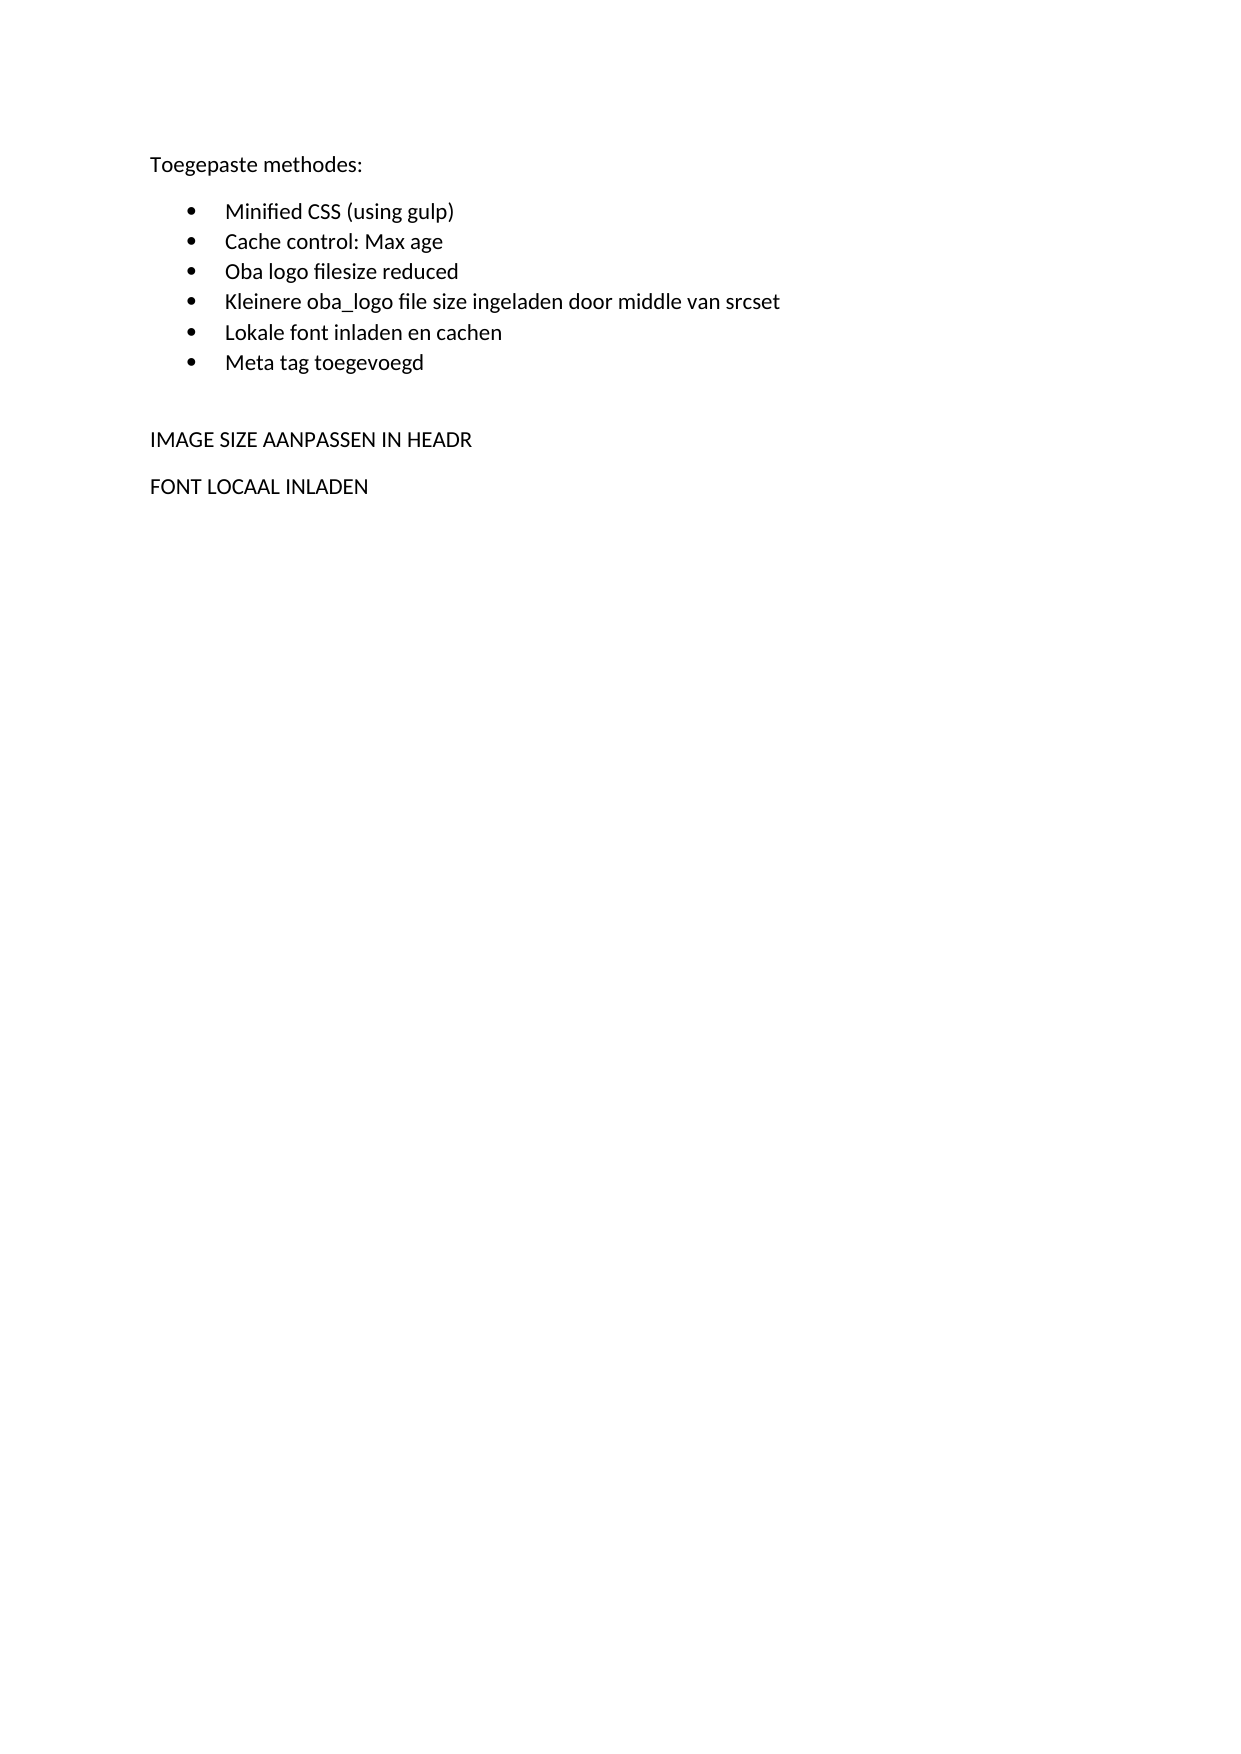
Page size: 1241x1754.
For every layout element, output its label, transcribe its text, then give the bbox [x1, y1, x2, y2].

list Meta tag toegevoegd [187, 348, 1090, 376]
text FONT LOCAAL INLADEN [150, 472, 1090, 500]
list Minified CSS (using gulp) [187, 197, 1090, 225]
text Toegepaste methodes: [150, 150, 1090, 178]
list Oba logo filesize reduced [187, 257, 1090, 285]
text IMAGE SIZE AANPASSEN IN HEADR [150, 425, 1090, 453]
list Cache control: Max age [187, 227, 1090, 255]
list Kleinere oba_logo file size ingeladen door middle van srcset [187, 287, 1090, 316]
list Lokale font inladen en cachen [187, 318, 1090, 346]
